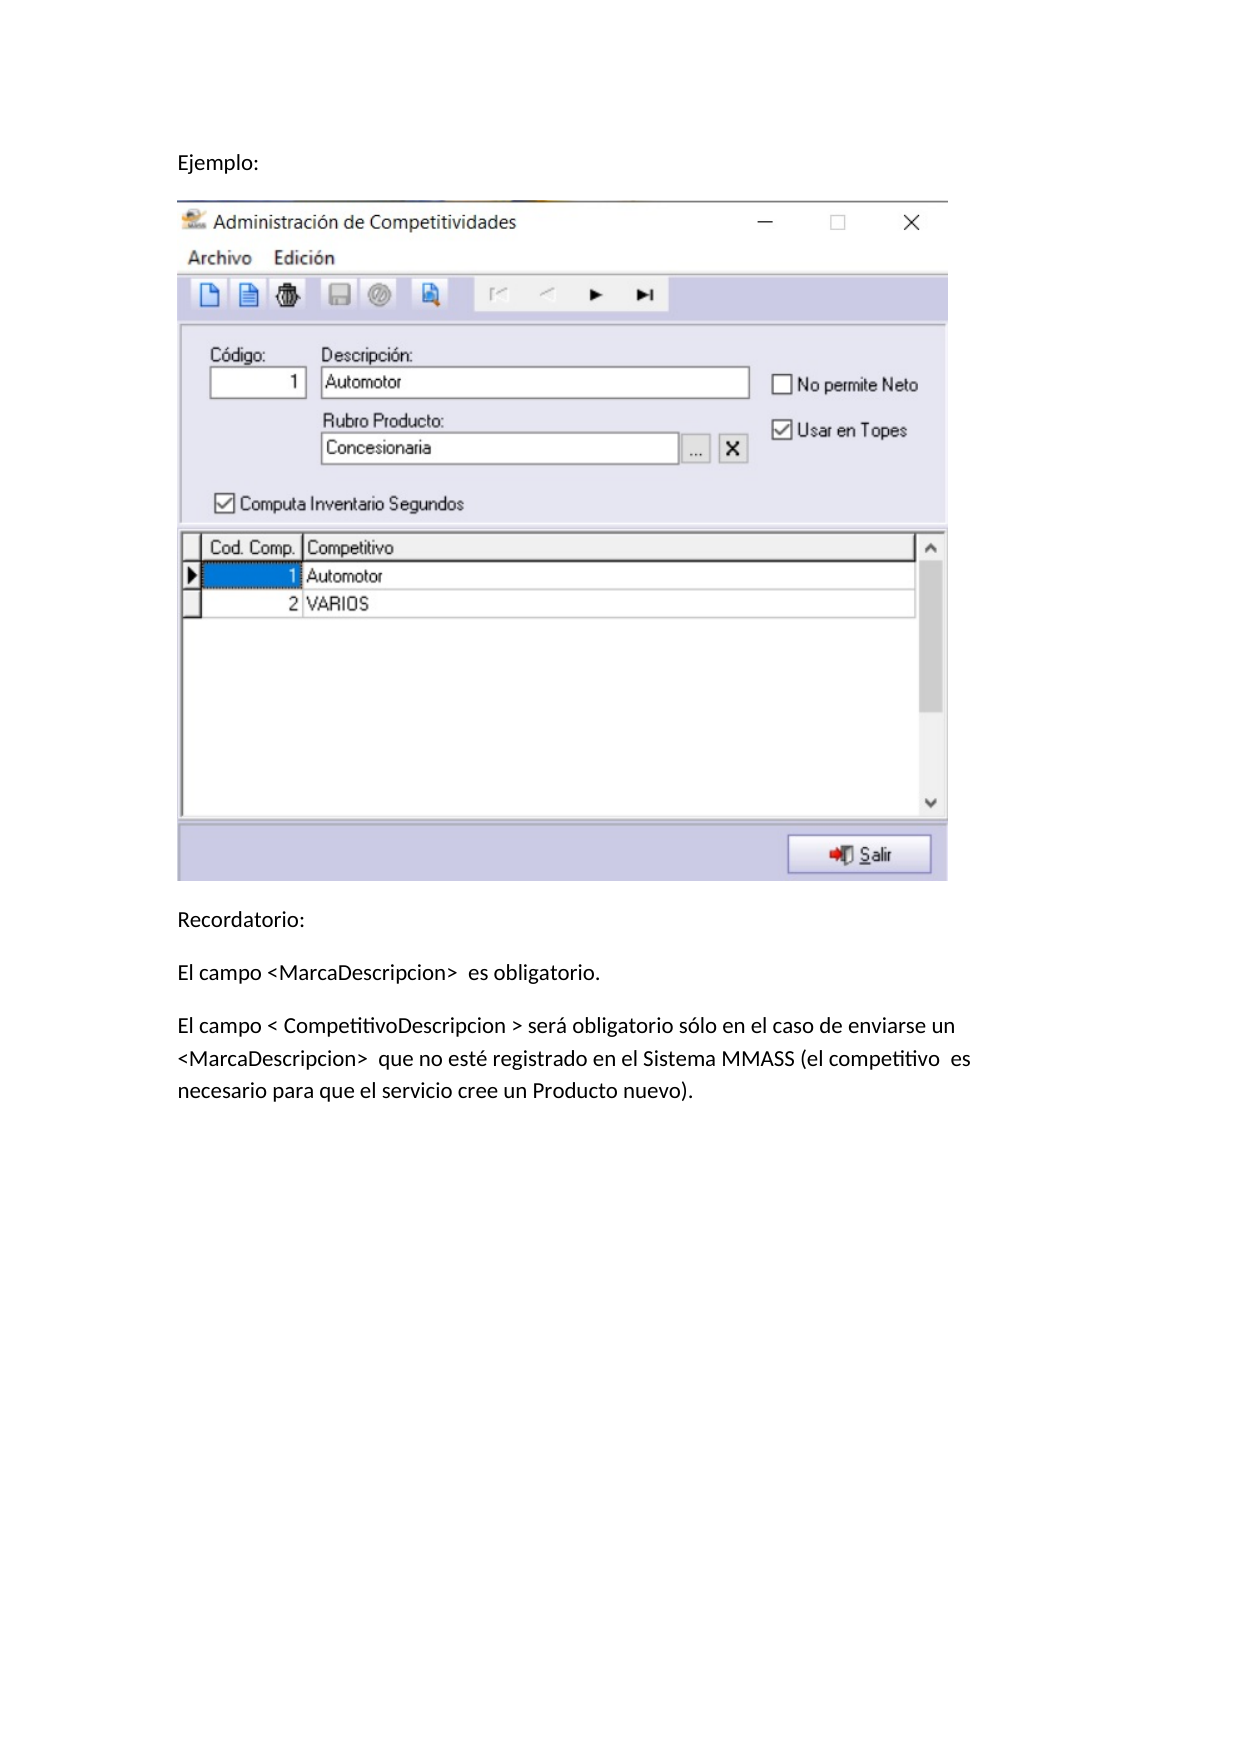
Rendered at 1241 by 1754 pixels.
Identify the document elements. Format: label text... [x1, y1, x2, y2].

picture [177, 200, 948, 881]
text Ejemplo: [177, 148, 1063, 176]
text El campo <MarcaDescripcion> es obligatorio. [177, 958, 1063, 986]
text Recordatorio: [177, 905, 1063, 933]
text El campo < CompetitivoDescripcion > será obligatorio sólo en el caso de enviarse un <MarcaDescripcion> que no esté registrado en el Sistema MMASS (el competitivo es necesario para que el servicio cree un Producto nuevo). [177, 1011, 1063, 1104]
